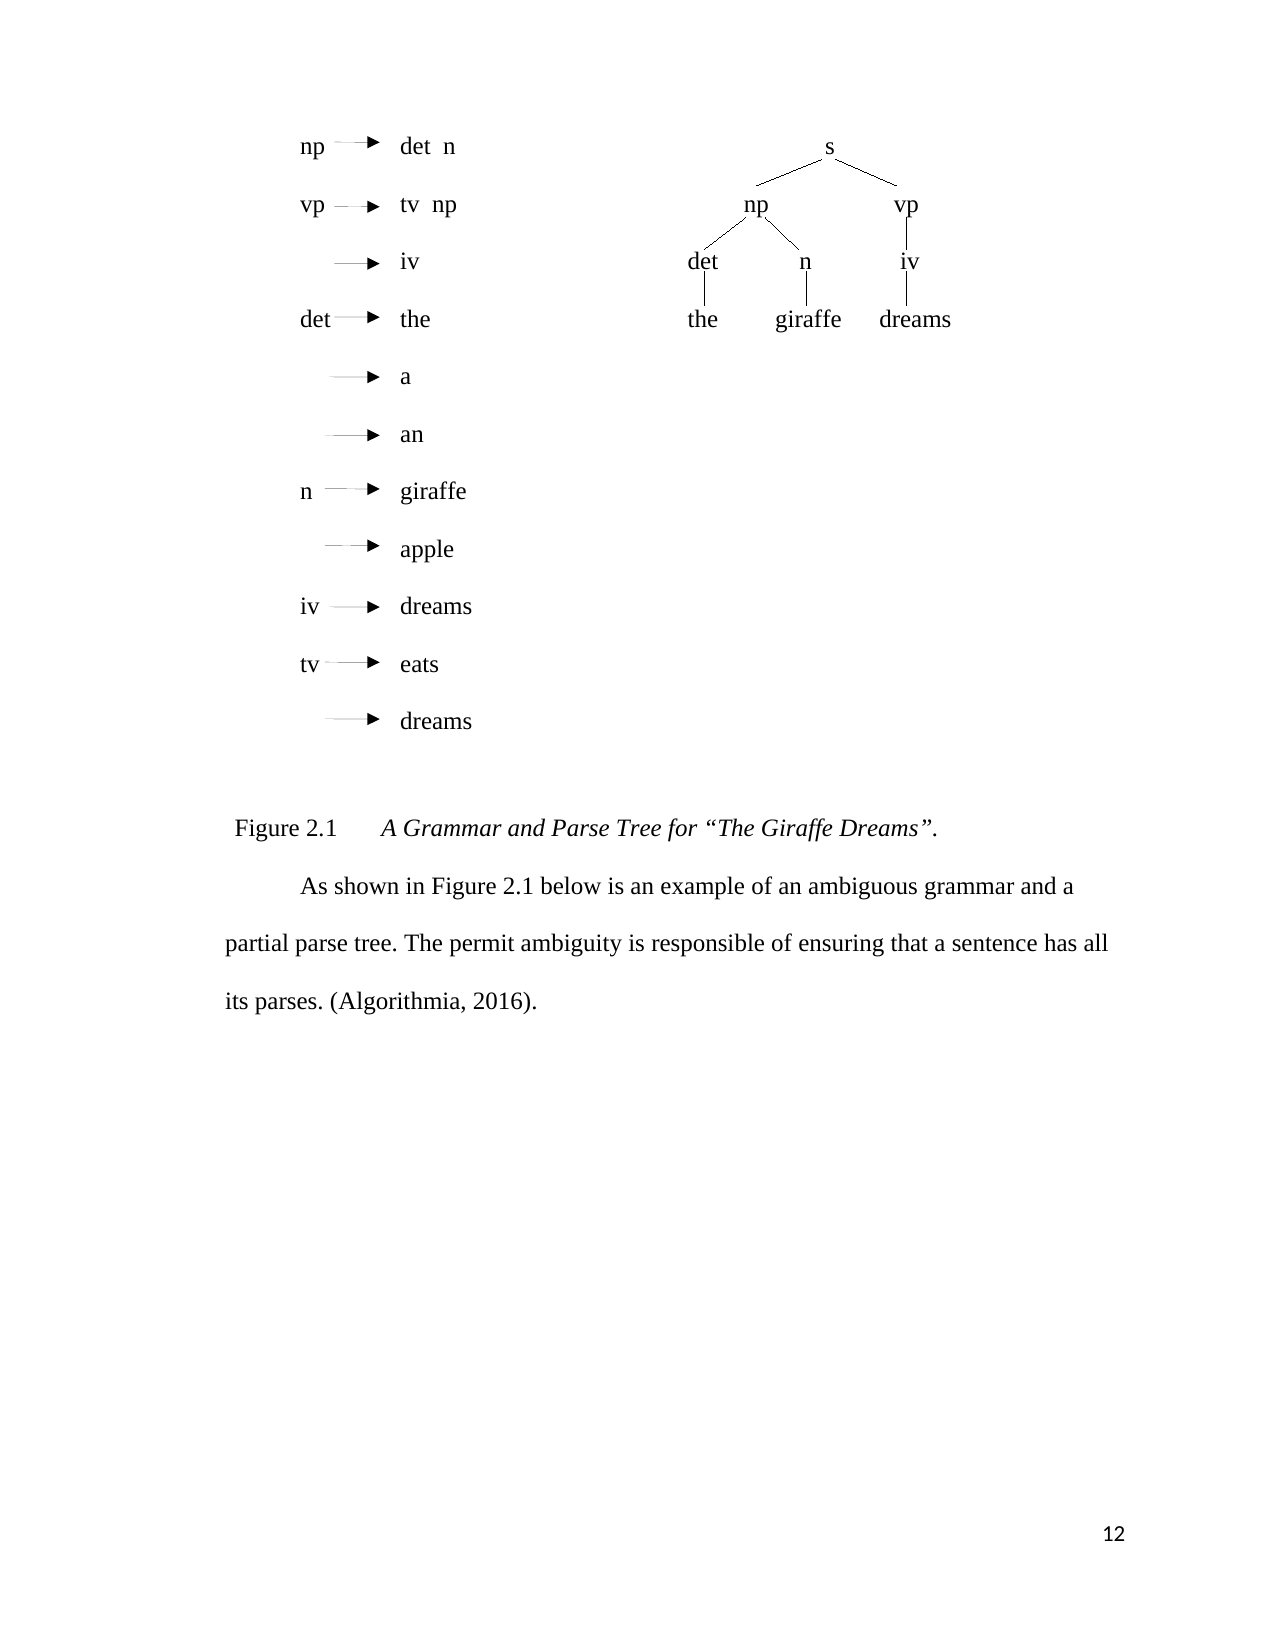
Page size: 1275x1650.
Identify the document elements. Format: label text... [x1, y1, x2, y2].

text tv eats [225, 649, 1125, 677]
text As shown in Figure 2.1 below is an example of an ambiguous grammar and a partial parse tree. The permit ambiguity is responsible of ensuring that a sentence has all its parses. (Algorithmia, 2016). [225, 871, 1125, 1015]
text dreams [225, 706, 1125, 735]
text an [225, 419, 1125, 447]
text a [225, 361, 1125, 390]
text n giraffe [225, 476, 1125, 505]
text np det n s [225, 131, 1125, 160]
text vp tv np np vp [225, 189, 1125, 217]
text Figure 2.1 A Grammar and Parse Tree for “The Giraffe Dreams”. [225, 813, 1125, 842]
text det the the giraffe dreams [225, 304, 1125, 332]
text apple [225, 534, 1125, 562]
text iv det n iv [225, 246, 1125, 275]
text iv dreams [225, 591, 1125, 620]
